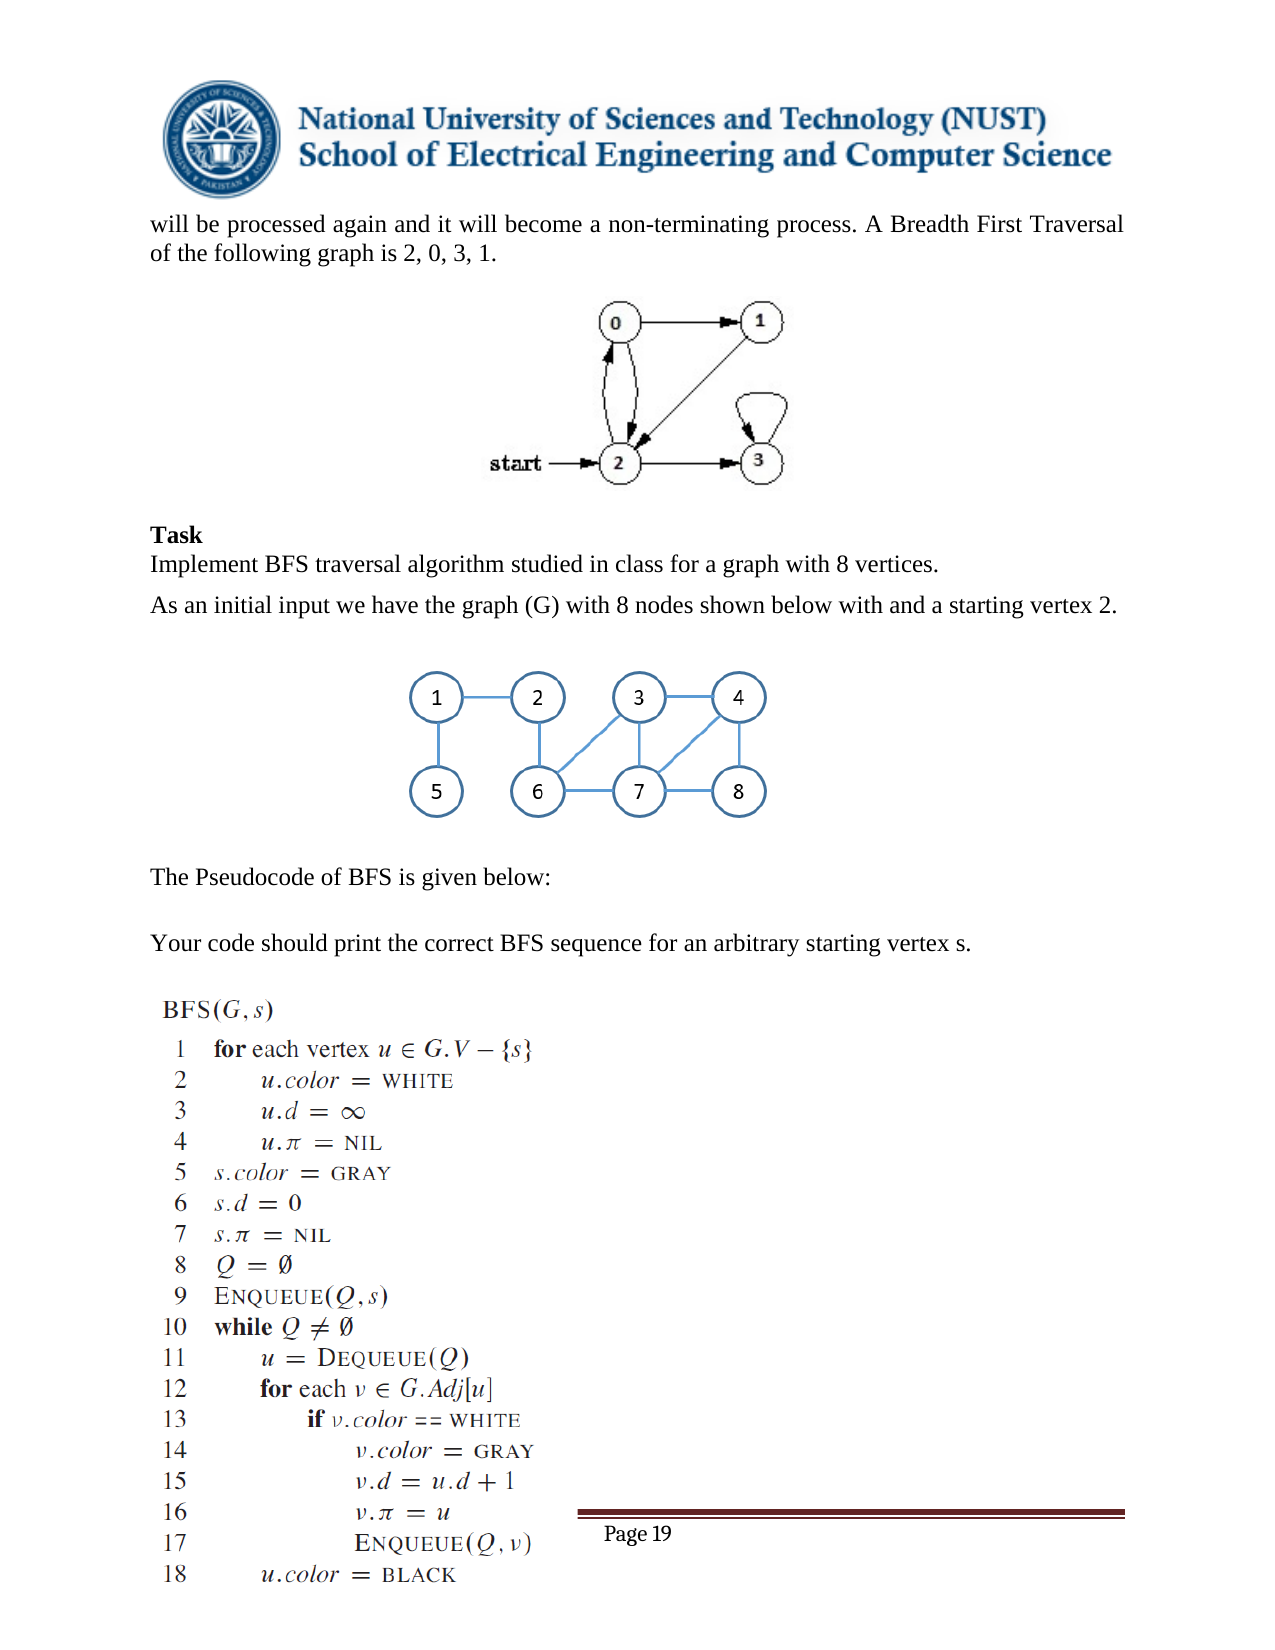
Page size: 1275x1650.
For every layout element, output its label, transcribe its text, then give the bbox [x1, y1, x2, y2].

picture [480, 296, 795, 491]
text Task [150, 520, 1125, 549]
picture [392, 663, 790, 825]
text Implement BFS traversal algorithm studied in class for a graph with 8 vertices. [150, 549, 1125, 577]
picture [150, 75, 1125, 210]
picture [150, 992, 578, 1595]
text As an initial input we have the graph (G) with 8 nodes shown below with and a starting vertex 2. [150, 582, 1125, 619]
text Your code should print the correct BFS sequence for an arbitrary starting vertex s. [150, 928, 1125, 957]
